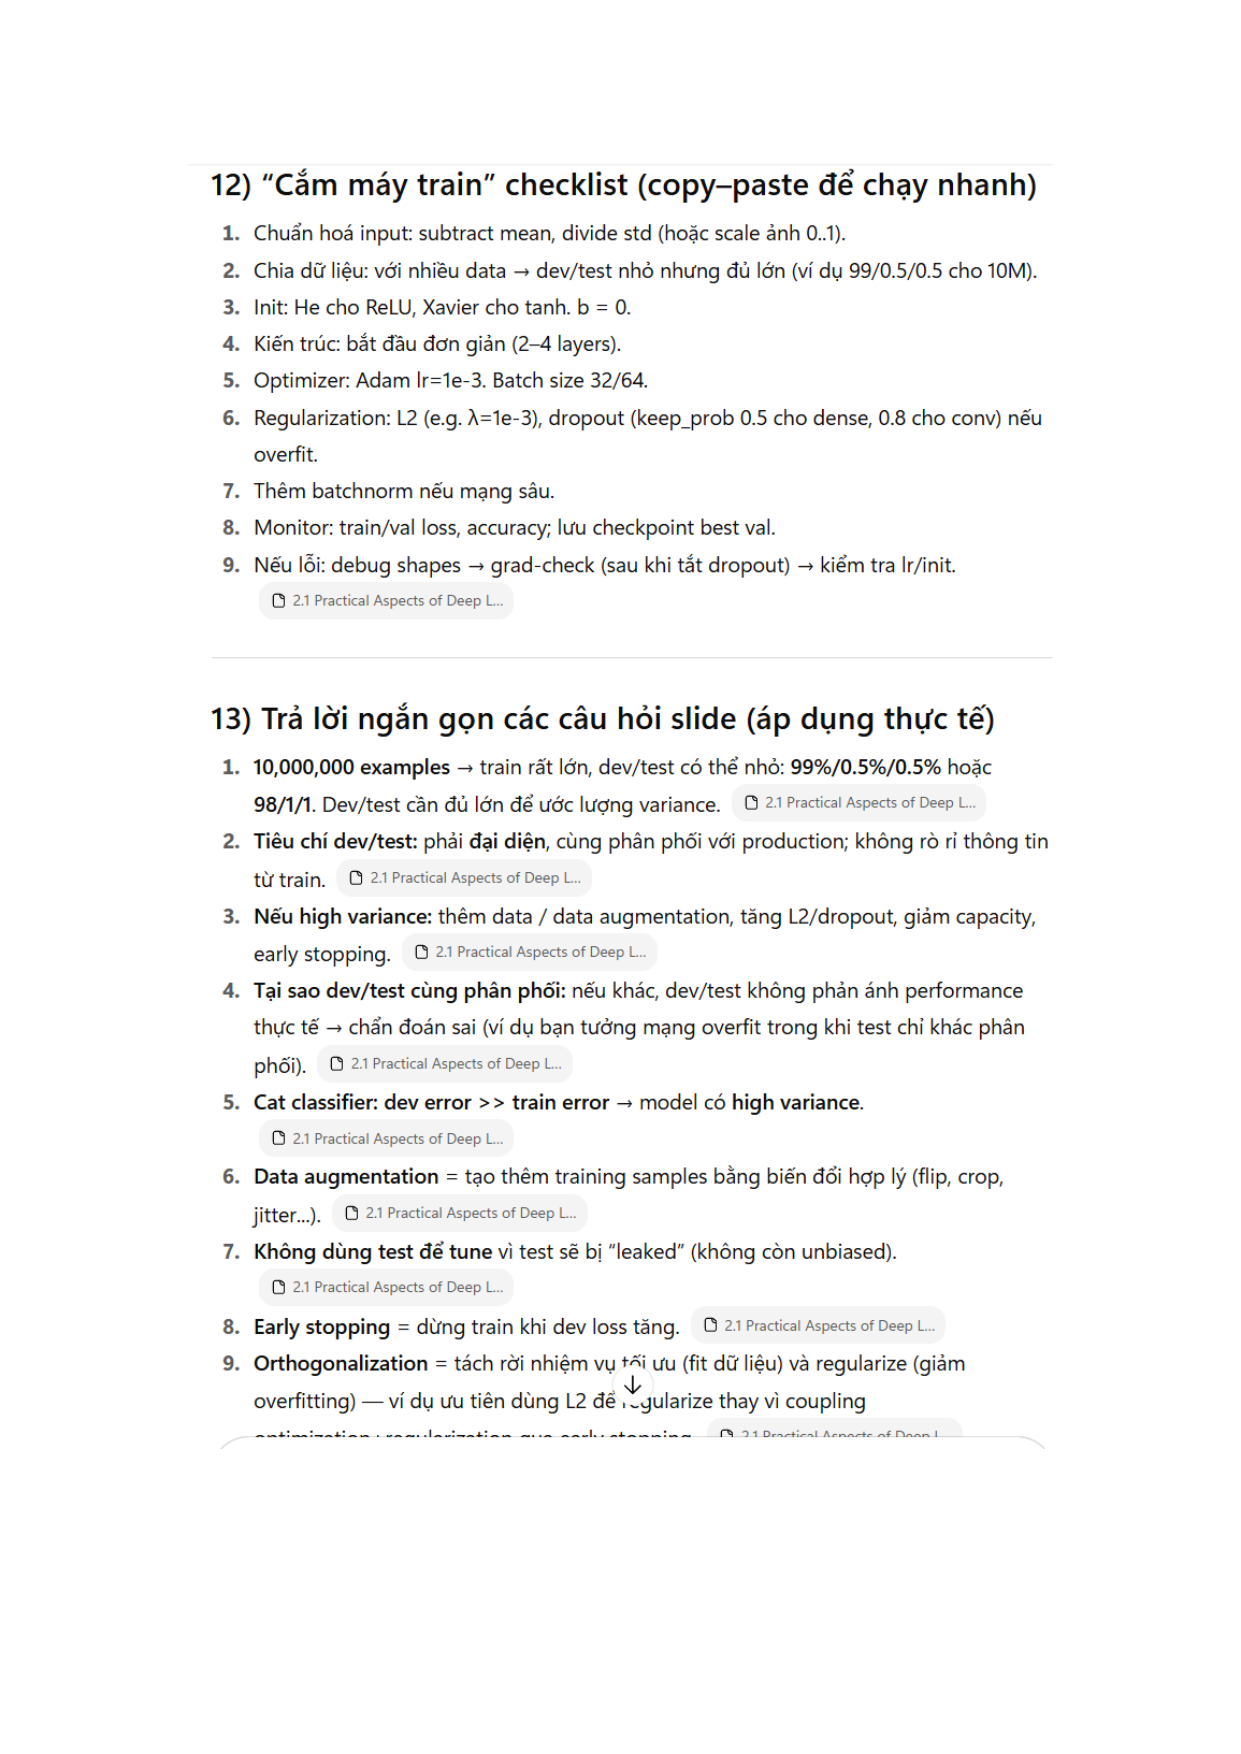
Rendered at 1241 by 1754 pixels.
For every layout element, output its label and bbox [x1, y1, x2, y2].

picture [187, 150, 1053, 1449]
